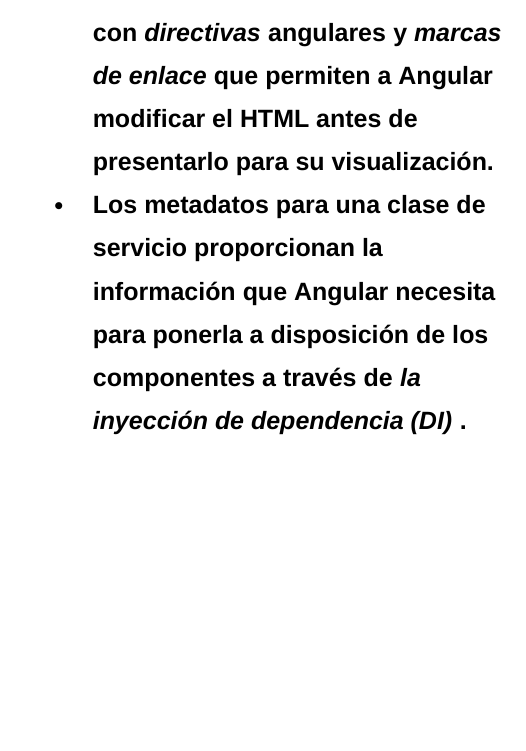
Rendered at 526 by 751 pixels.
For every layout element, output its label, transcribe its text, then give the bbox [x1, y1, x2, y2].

list Los metadatos para una clase de servicio proporcionan la información que Angular necesita para ponerla a disposición de los componentes a través de la inyección de dependencia (DI) . [55, 190, 507, 434]
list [55, 18, 507, 176]
